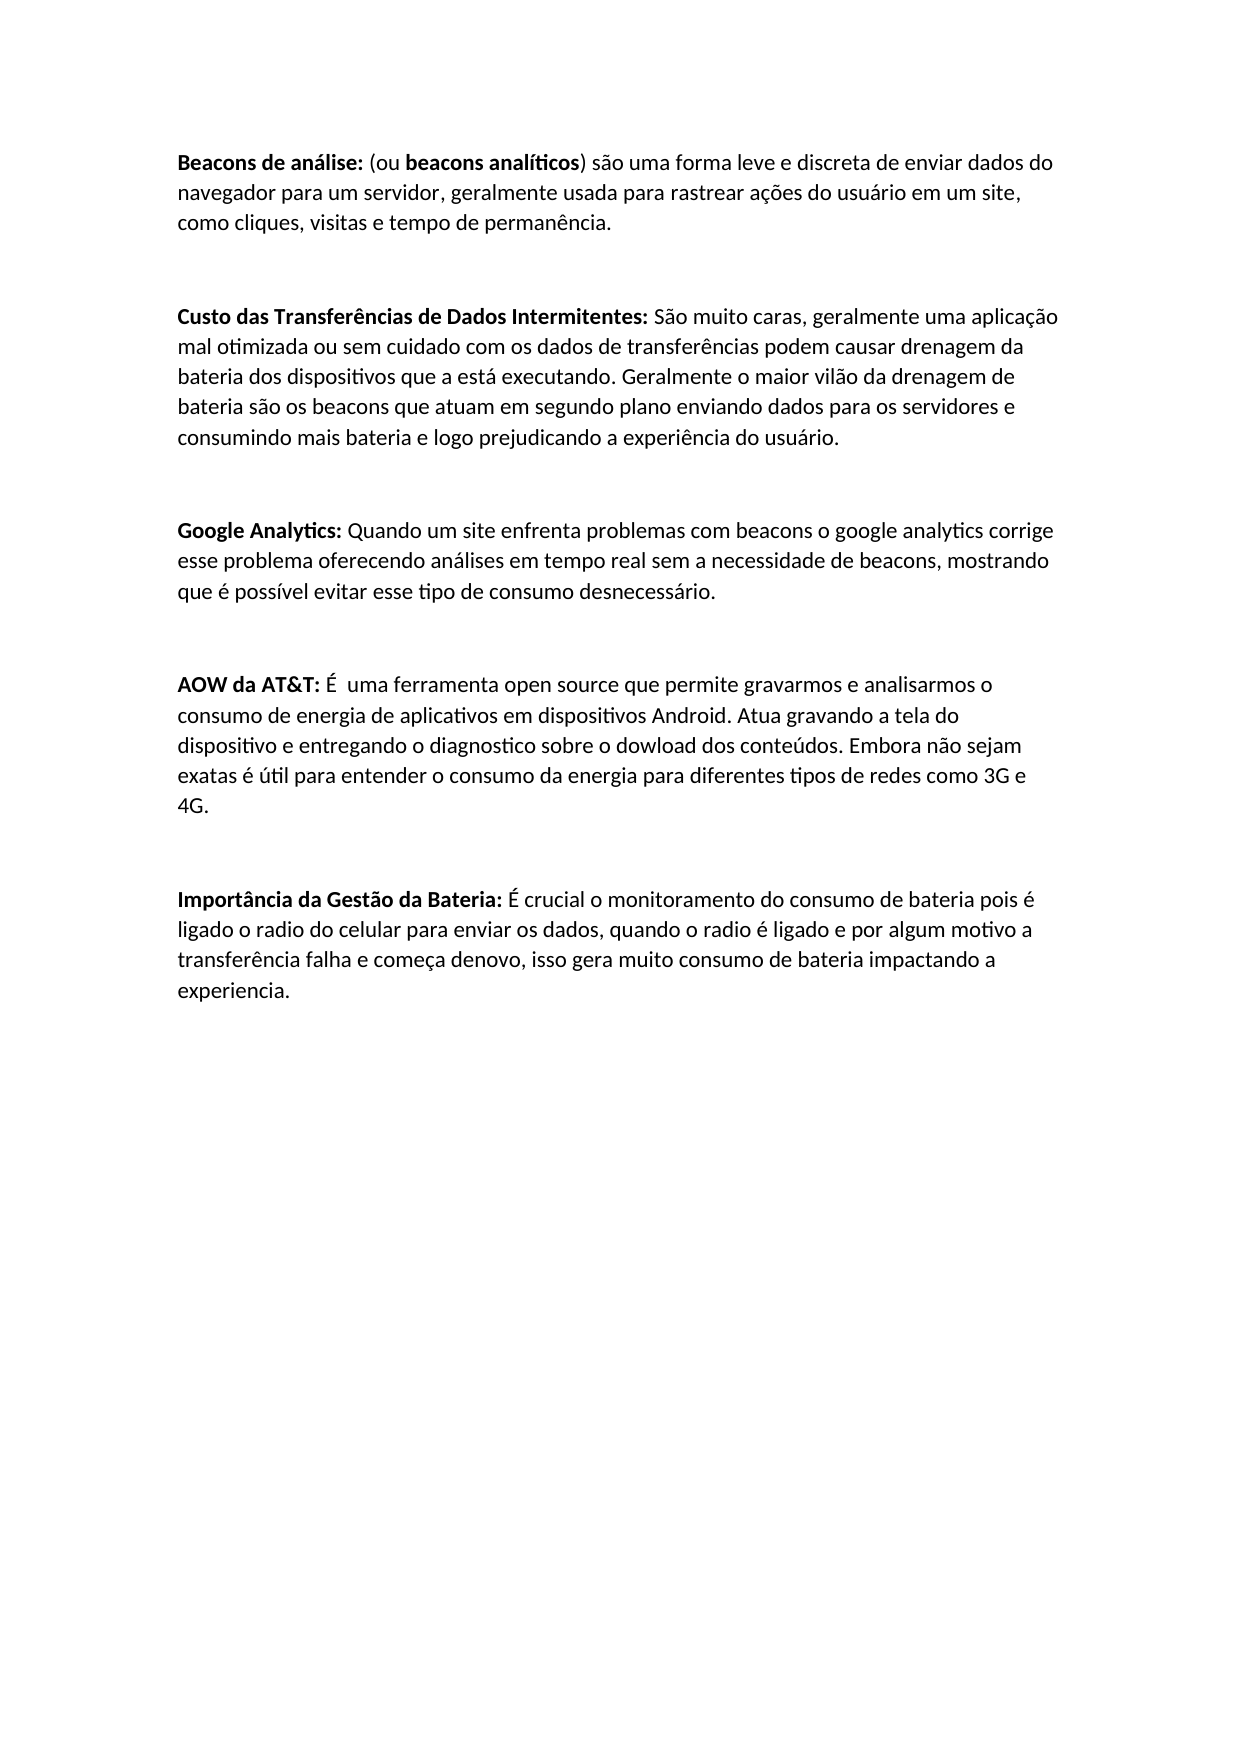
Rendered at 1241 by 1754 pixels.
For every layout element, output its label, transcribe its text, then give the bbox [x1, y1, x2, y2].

text Google Analytics: Quando um site enfrenta problemas com beacons o google analytics corrige esse problema oferecendo análises em tempo real sem a necessidade de beacons, mostrando que é possível evitar esse tipo de consumo desnecessário. [177, 516, 1063, 605]
text Importância da Gestão da Bateria: É crucial o monitoramento do consumo de bateria pois é ligado o radio do celular para enviar os dados, quando o radio é ligado e por algum motivo a transferência falha e começa denovo, isso gera muito consumo de bateria impactando a experiencia. [177, 885, 1063, 1004]
text AOW da AT&T: É uma ferramenta open source que permite gravarmos e analisarmos o consumo de energia de aplicativos em dispositivos Android. Atua gravando a tela do dispositivo e entregando o diagnostico sobre o dowload dos conteúdos. Embora não sejam exatas é útil para entender o consumo da energia para diferentes tipos de redes como 3G e 4G. [177, 671, 1063, 819]
text Custo das Transferências de Dados Intermitentes: São muito caras, geralmente uma aplicação mal otimizada ou sem cuidado com os dados de transferências podem causar drenagem da bateria dos dispositivos que a está executando. Geralmente o maior vilão da drenagem de bateria são os beacons que atuam em segundo plano enviando dados para os servidores e consumindo mais bateria e logo prejudicando a experiência do usuário. [177, 302, 1063, 451]
text Beacons de análise: (ou beacons analíticos) são uma forma leve e discreta de enviar dados do navegador para um servidor, geralmente usada para rastrear ações do usuário em um site, como cliques, visitas e tempo de permanência. [177, 148, 1063, 236]
